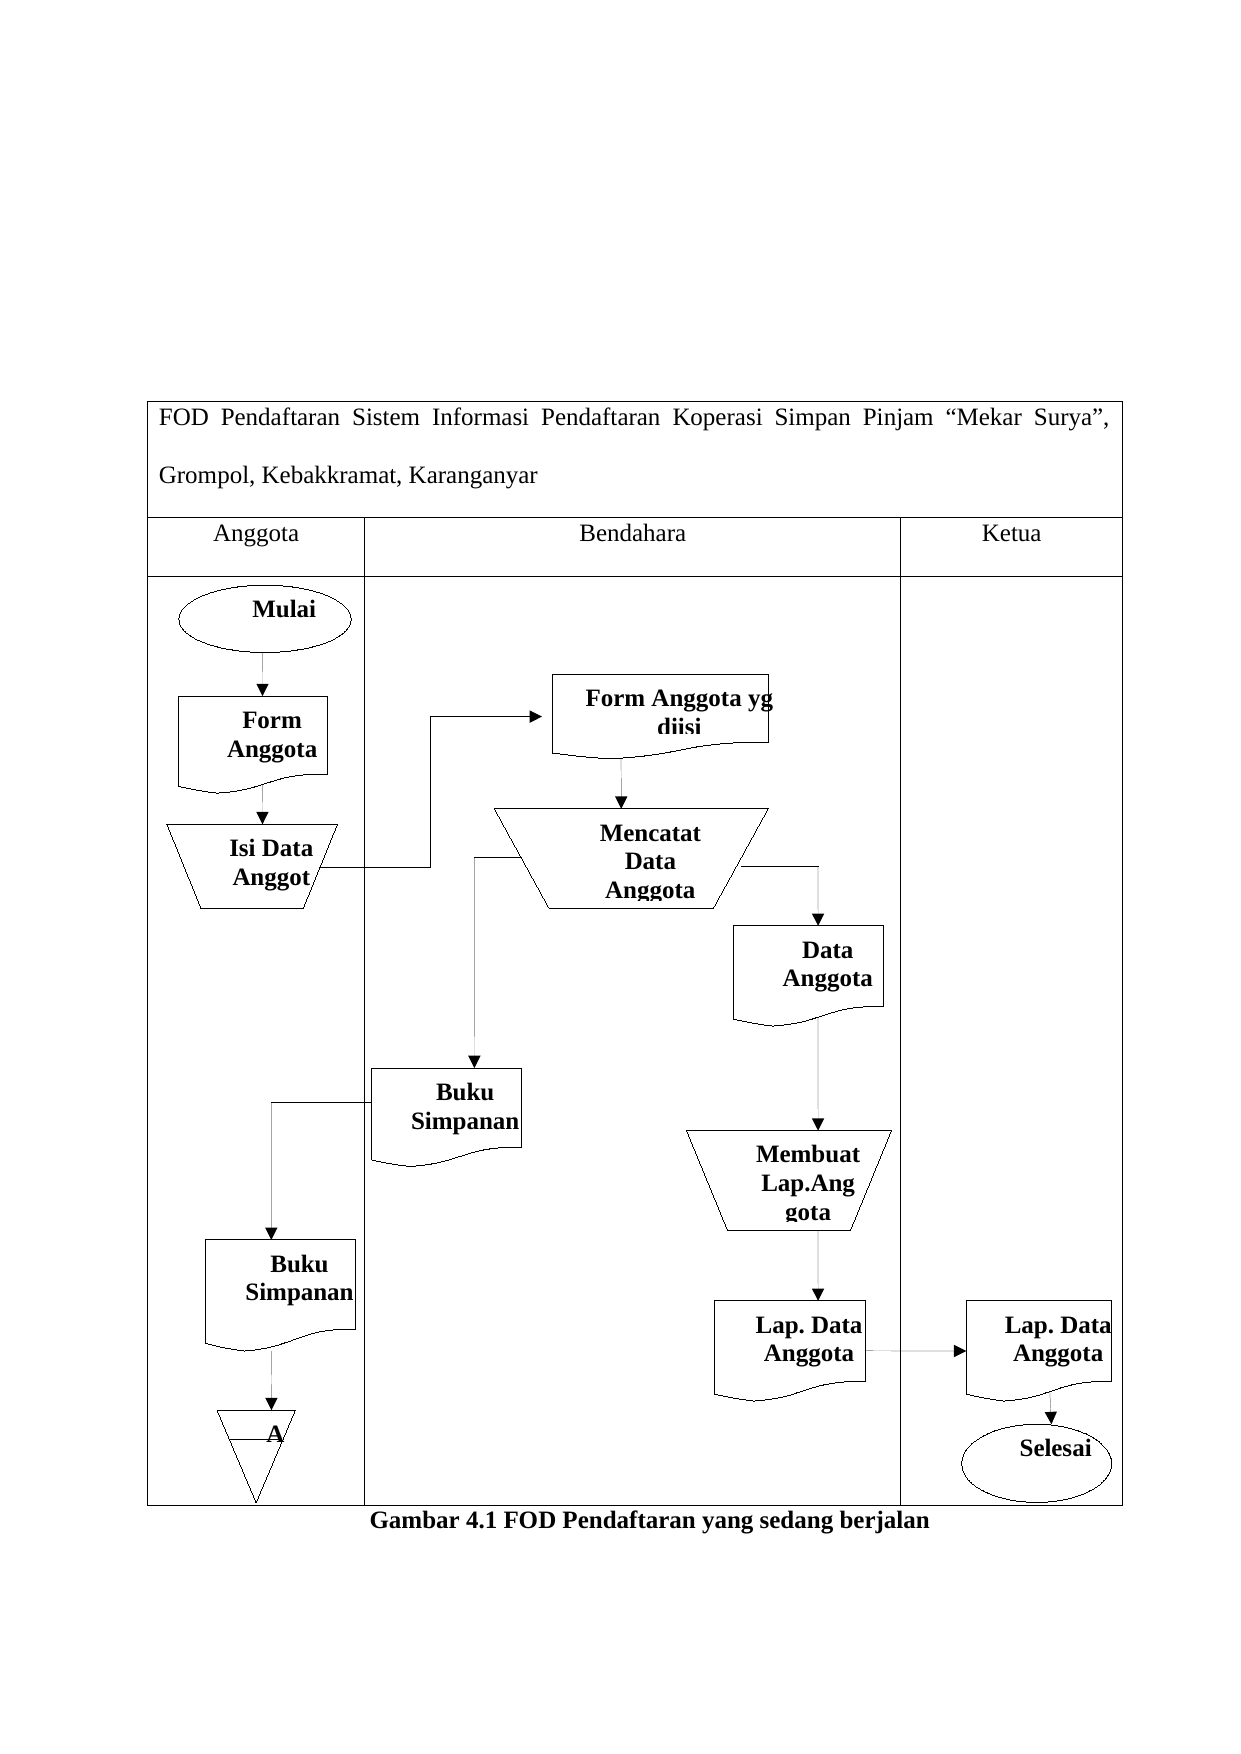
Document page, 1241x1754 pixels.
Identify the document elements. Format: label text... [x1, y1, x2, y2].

table_cell [901, 577, 1122, 1504]
table_cell [365, 577, 900, 1504]
text Gambar 4.1 FOD Pendaftaran yang sedang berjalan [236, 1506, 1063, 1534]
table_cell [148, 577, 364, 1504]
table_cell Bendahara [365, 518, 900, 576]
table_cell Anggota [148, 518, 364, 576]
table_header FOD Pendaftaran Sistem Informasi Pendaftaran Koperasi Simpan Pinjam “Mekar Surya”, Grompol, Kebakkramat, Karanganyar [148, 402, 1122, 517]
table_cell Ketua [901, 518, 1122, 576]
